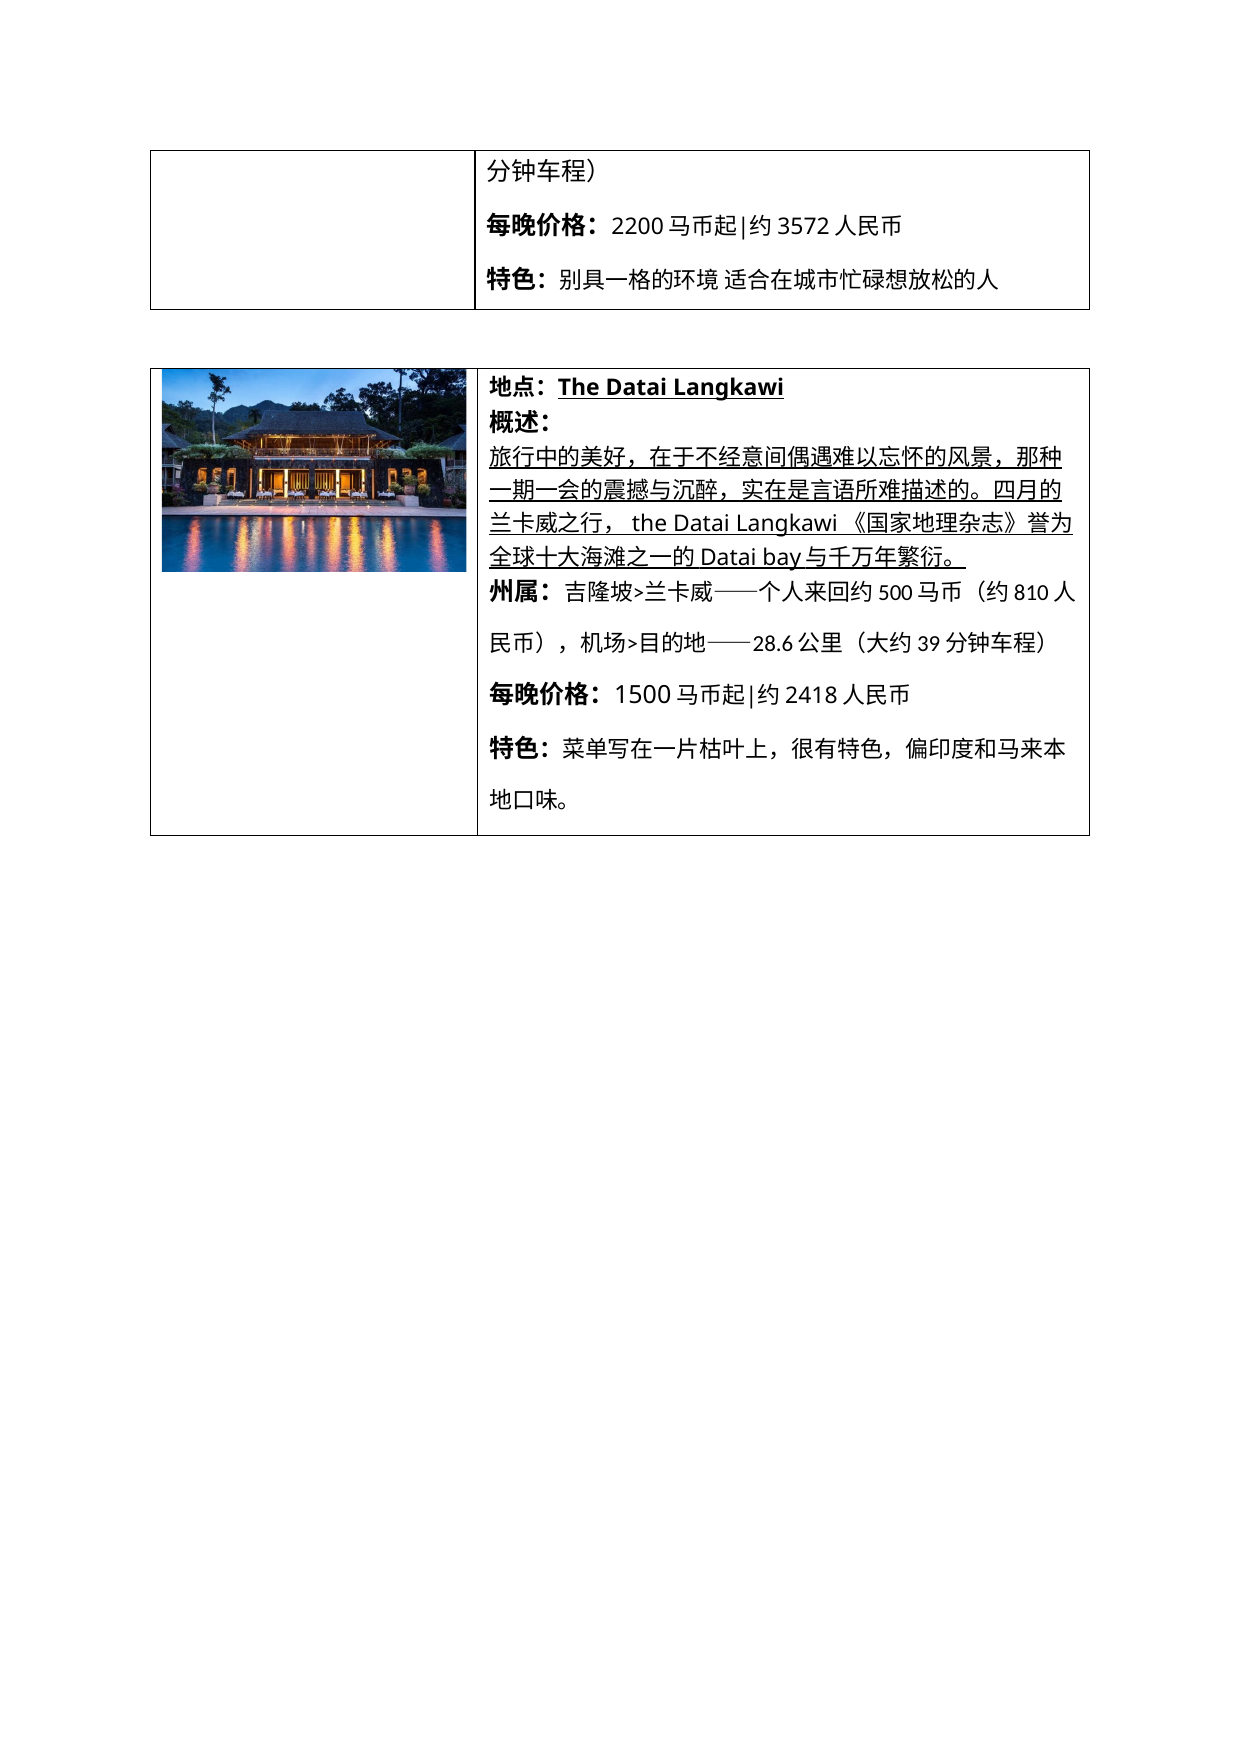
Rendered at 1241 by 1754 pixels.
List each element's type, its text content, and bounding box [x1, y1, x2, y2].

table_header [151, 151, 474, 309]
table_header [151, 369, 477, 835]
picture [161, 369, 467, 572]
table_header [476, 151, 1089, 309]
table_header 地点：The Datai Langkawi 概述： 旅行中的美好，在于不经意间偶遇难以忘怀的风景，那种一期一会的震撼与沉醉，实在是言语所难描述的。四月的兰卡威之行， the Datai Langkawi 《国家地理杂志》誉为全球十大海滩之一的Datai bay与千万年繁衍。 州属：吉隆坡>兰卡威——个人来回约500马币（约810人民币），机场>目的地——28.6公里（大约39分钟车程） 每晚价格：1500马币起|约2418人民币 特色：菜单写在一片枯叶上，很有特色，偏印度和马来本地口味。 [478, 369, 1089, 835]
